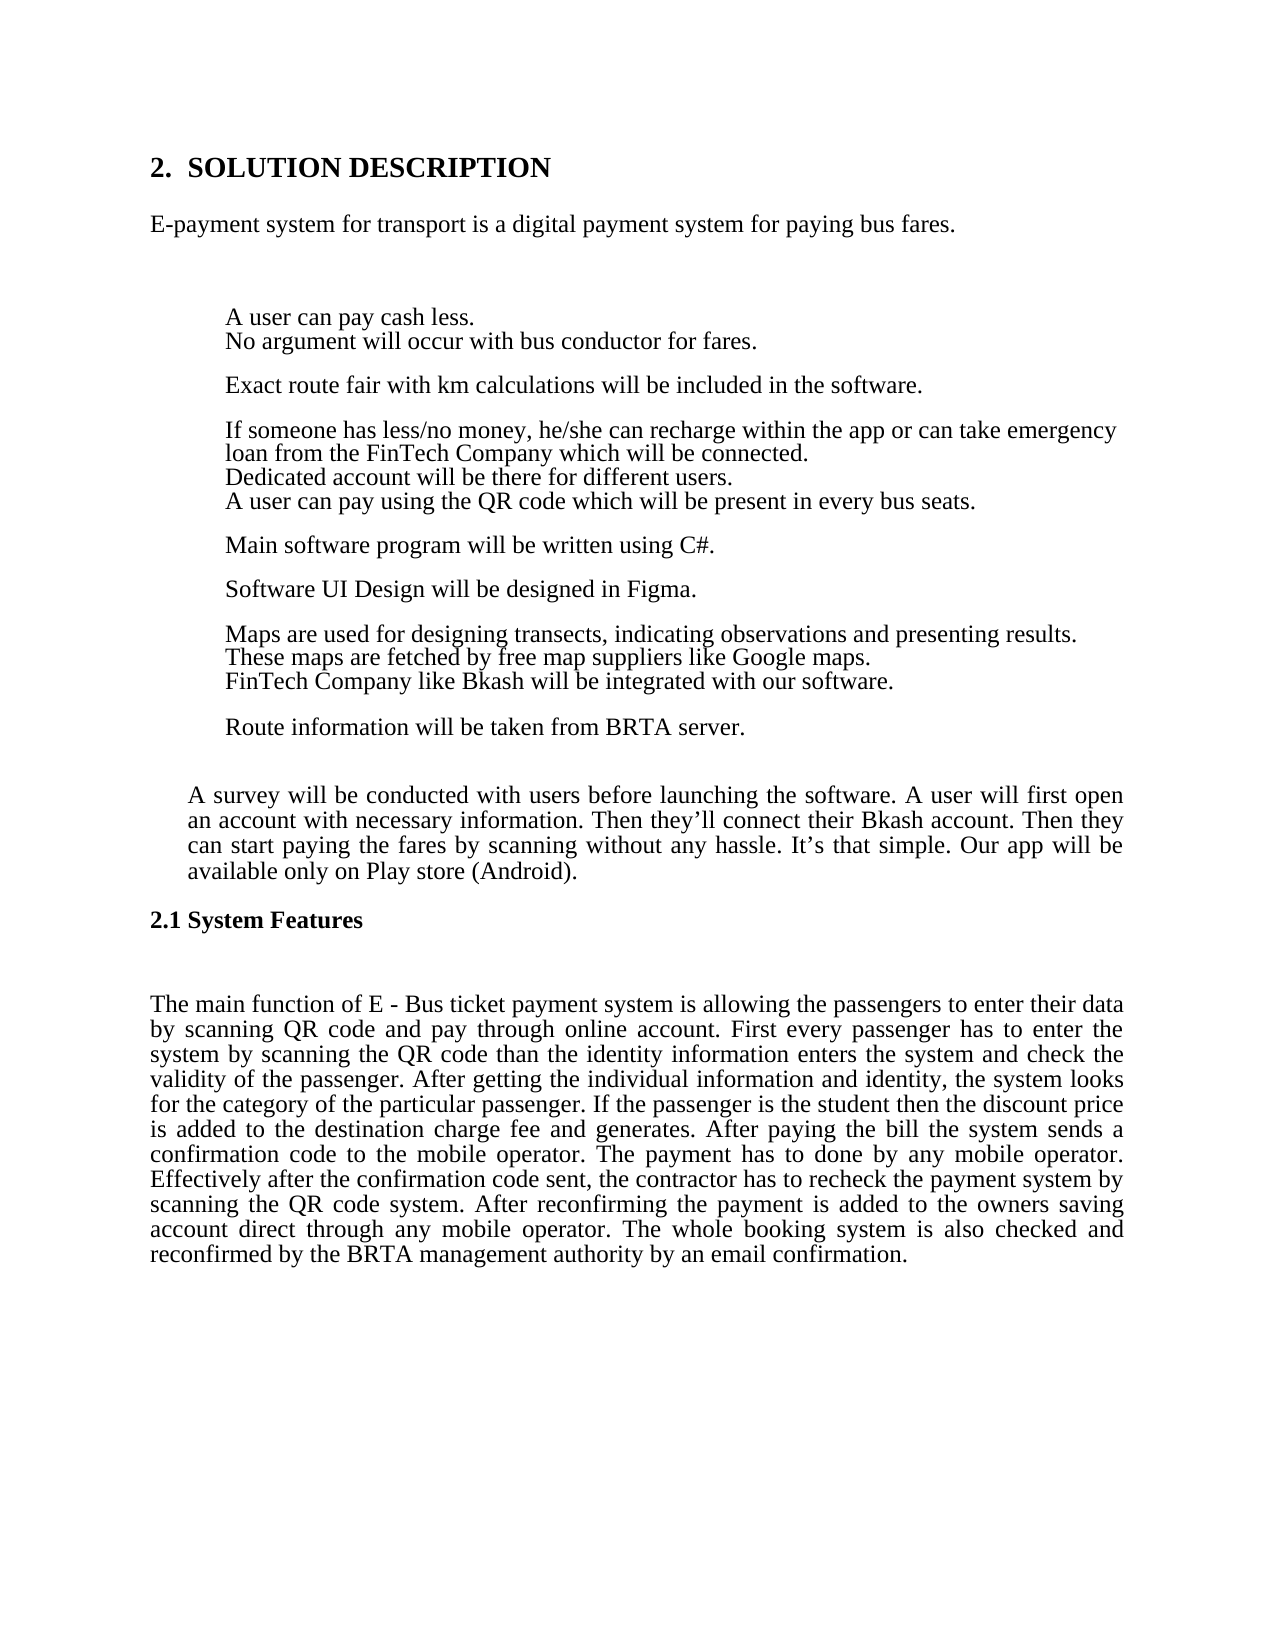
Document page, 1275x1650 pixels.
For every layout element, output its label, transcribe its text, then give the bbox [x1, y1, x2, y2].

text E-payment system for transport is a digital payment system for paying bus fares. [150, 209, 1125, 238]
text A survey will be conducted with users before launching the software. A user will first open an account with necessary information. Then they’ll connect their Bkash account. Then they can start paying the fares by scanning without any hassle. It’s that simple. Our app will be available only on Play store (Android). [187, 783, 1125, 884]
list Exact route fair with km calculations will be included in the software. [187, 375, 1125, 398]
list System Features [150, 905, 1125, 934]
list A user can pay using the QR code which will be present in every bus seats. [187, 491, 1125, 514]
list Dedicated account will be there for different users. [187, 467, 1125, 491]
list FinTech Company like Bkash will be integrated with our software. [187, 671, 1125, 694]
list A user can pay cash less. [187, 302, 1125, 331]
list Route information will be taken from BRTA server. [187, 715, 1125, 740]
list If someone has less/no money, he/she can recharge within the app or can take emergency loan from the FinTech Company which will be connected. [187, 419, 1125, 467]
list SOLUTION DESCRIPTION [150, 150, 1125, 183]
list Main software program will be written using C#. [187, 535, 1125, 558]
list No argument will occur with bus conductor for fares. [187, 331, 1125, 354]
text The main function of E - Bus ticket payment system is allowing the passengers to enter their data by scanning QR code and pay through online account. First every passenger has to enter the system by scanning the QR code than the identity information enters the system and check the validity of the passenger. After getting the individual information and identity, the system looks for the category of the particular passenger. If the passenger is the student then the discount price is added to the destination charge fee and generates. After paying the bill the system sends a confirmation code to the mobile operator. The payment has to done by any mobile operator. Effectively after the confirmation code sent, the contractor has to recheck the payment system by scanning the QR code system. After reconfirming the payment is added to the owners saving account direct through any mobile operator. The whole booking system is also checked and reconfirmed by the BRTA management authority by an email confirmation. [150, 992, 1125, 1268]
list Software UI Design will be designed in Figma. [187, 579, 1125, 602]
list Maps are used for designing transects, indicating observations and presenting results. These maps are fetched by free map suppliers like Google maps. [187, 623, 1125, 671]
